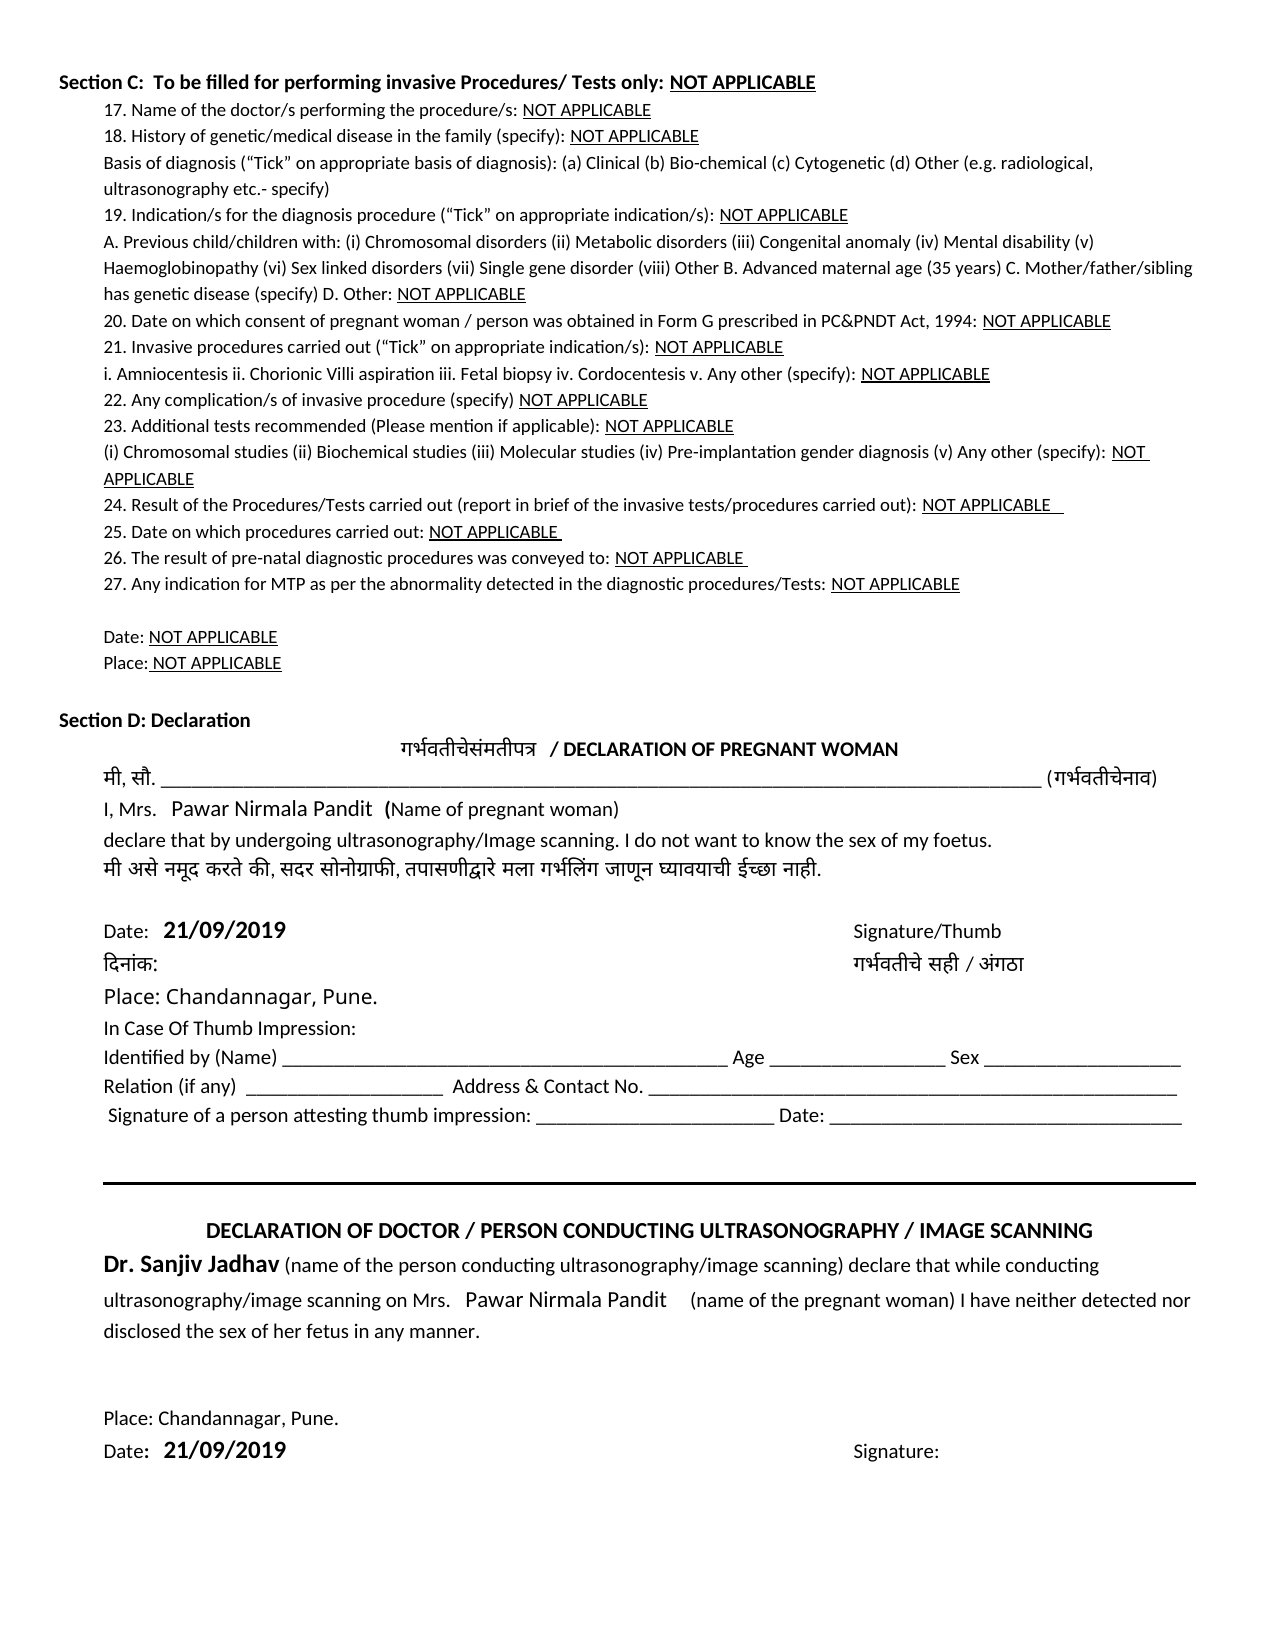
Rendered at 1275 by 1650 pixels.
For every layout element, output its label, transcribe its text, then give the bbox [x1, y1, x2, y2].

text DECLARATION OF DOCTOR / PERSON CONDUCTING ULTRASONOGRAPHY / IMAGE SCANNING [103, 1216, 1196, 1244]
text Place: Chandannagar, Pune. [103, 1405, 1196, 1430]
text 27. Any indication for MTP as per the abnormality detected in the diagnostic procedures/Tests: NOT APPLICABLE [103, 572, 1196, 595]
text Identified by (Name) ___________________________________________ Age _________________ Sex ___________________ [103, 1044, 1196, 1069]
text मी असे नमूद करते की, सदर सोनोग्राफी, तपासणीद्वारे मला गर्भलिंग जाणून घ्यावयाची ईच्छा नाही. [103, 856, 1196, 882]
text 18. History of genetic/medical disease in the family (specify): NOT APPLICABLE [103, 124, 1196, 147]
text Signature of a person attesting thumb impression: _______________________ Date: __________________________________ [103, 1102, 1196, 1182]
text Date: Signature: [103, 1434, 1196, 1464]
text 22. Any complication/s of invasive procedure (specify) NOT APPLICABLE [103, 388, 1196, 411]
text In Case Of Thumb Impression: [103, 1015, 1196, 1040]
text Place: NOT APPLICABLE [103, 652, 1196, 674]
text Date: NOT APPLICABLE [103, 625, 1196, 648]
text 25. Date on which procedures carried out: NOT APPLICABLE [103, 520, 1196, 543]
text 26. The result of pre-natal diagnostic procedures was conveyed to: NOT APPLICABLE [103, 546, 1196, 569]
text A. Previous child/children with: (i) Chromosomal disorders (ii) Metabolic disorders (iii) Congenital anomaly (iv) Mental disability (v) Haemoglobinopathy (vi) Sex linked disorders (vii) Single gene disorder (viii) Other B. Advanced maternal age (35 years) C. Mother/father/sibling has genetic disease (specify) D. Other: NOT APPLICABLE [103, 230, 1196, 306]
text i. Amniocentesis ii. Chorionic Villi aspiration iii. Fetal biopsy iv. Cordocentesis v. Any other (specify): NOT APPLICABLE [103, 362, 1196, 384]
text 21. Invasive procedures carried out (“Tick” on appropriate indication/s): NOT APPLICABLE [103, 335, 1196, 358]
text (i) Chromosomal studies (ii) Biochemical studies (iii) Molecular studies (iv) Pre-implantation gender diagnosis (v) Any other (specify): NOT APPLICABLE [103, 441, 1196, 490]
text गर्भवतीचेसंमतीपत्र / DECLARATION OF PREGNANT WOMAN [103, 736, 1196, 762]
text Place: Chandannagar, Pune. [103, 982, 1196, 1011]
text Basis of diagnosis (“Tick” on appropriate basis of diagnosis): (a) Clinical (b) Bio-chemical (c) Cytogenetic (d) Other (e.g. radiological, ultrasonography etc.- specify) [103, 151, 1196, 200]
text 17. Name of the doctor/s performing the procedure/s: NOT APPLICABLE [103, 98, 1196, 121]
text Relation (if any) ___________________ Address & Contact No. ___________________________________________________ [103, 1073, 1196, 1098]
text 20. Date on which consent of pregnant woman / person was obtained in Form G prescribed in PC&PNDT Act, 1994: NOT APPLICABLE [103, 309, 1196, 332]
text Date: Signature/Thumb [103, 914, 1196, 945]
text 19. Indication/s for the diagnosis procedure (“Tick” on appropriate indication/s): NOT APPLICABLE [103, 203, 1196, 226]
text Dr. Sanjiv Jadhav (name of the person conducting ultrasonography/image scanning) declare that while conducting ultrasonography/image scanning on Mrs. (name of the pregnant woman) I have neither detected nor disclosed the sex of her fetus in any manner. [103, 1248, 1196, 1343]
text Section D: Declaration [59, 707, 1196, 732]
text Section C: To be filled for performing invasive Procedures/ Tests only: NOT APPLICABLE [0, 69, 1275, 94]
text declare that by undergoing ultrasonography/Image scanning. I do not want to know the sex of my foetus. [103, 827, 1196, 852]
text 23. Additional tests recommended (Please mention if applicable): NOT APPLICABLE [103, 414, 1196, 437]
text 24. Result of the Procedures/Tests carried out (report in brief of the invasive tests/procedures carried out): NOT APPLICABLE [103, 493, 1196, 516]
text I, Mrs. (Name of pregnant woman) [103, 794, 1196, 823]
text मी, सौ. _____________________________________________________________________________________ (गर्भवतीचेनाव) [103, 765, 1196, 791]
text दिनांक: गर्भवतीचे सही / अंगठा [103, 949, 1196, 978]
